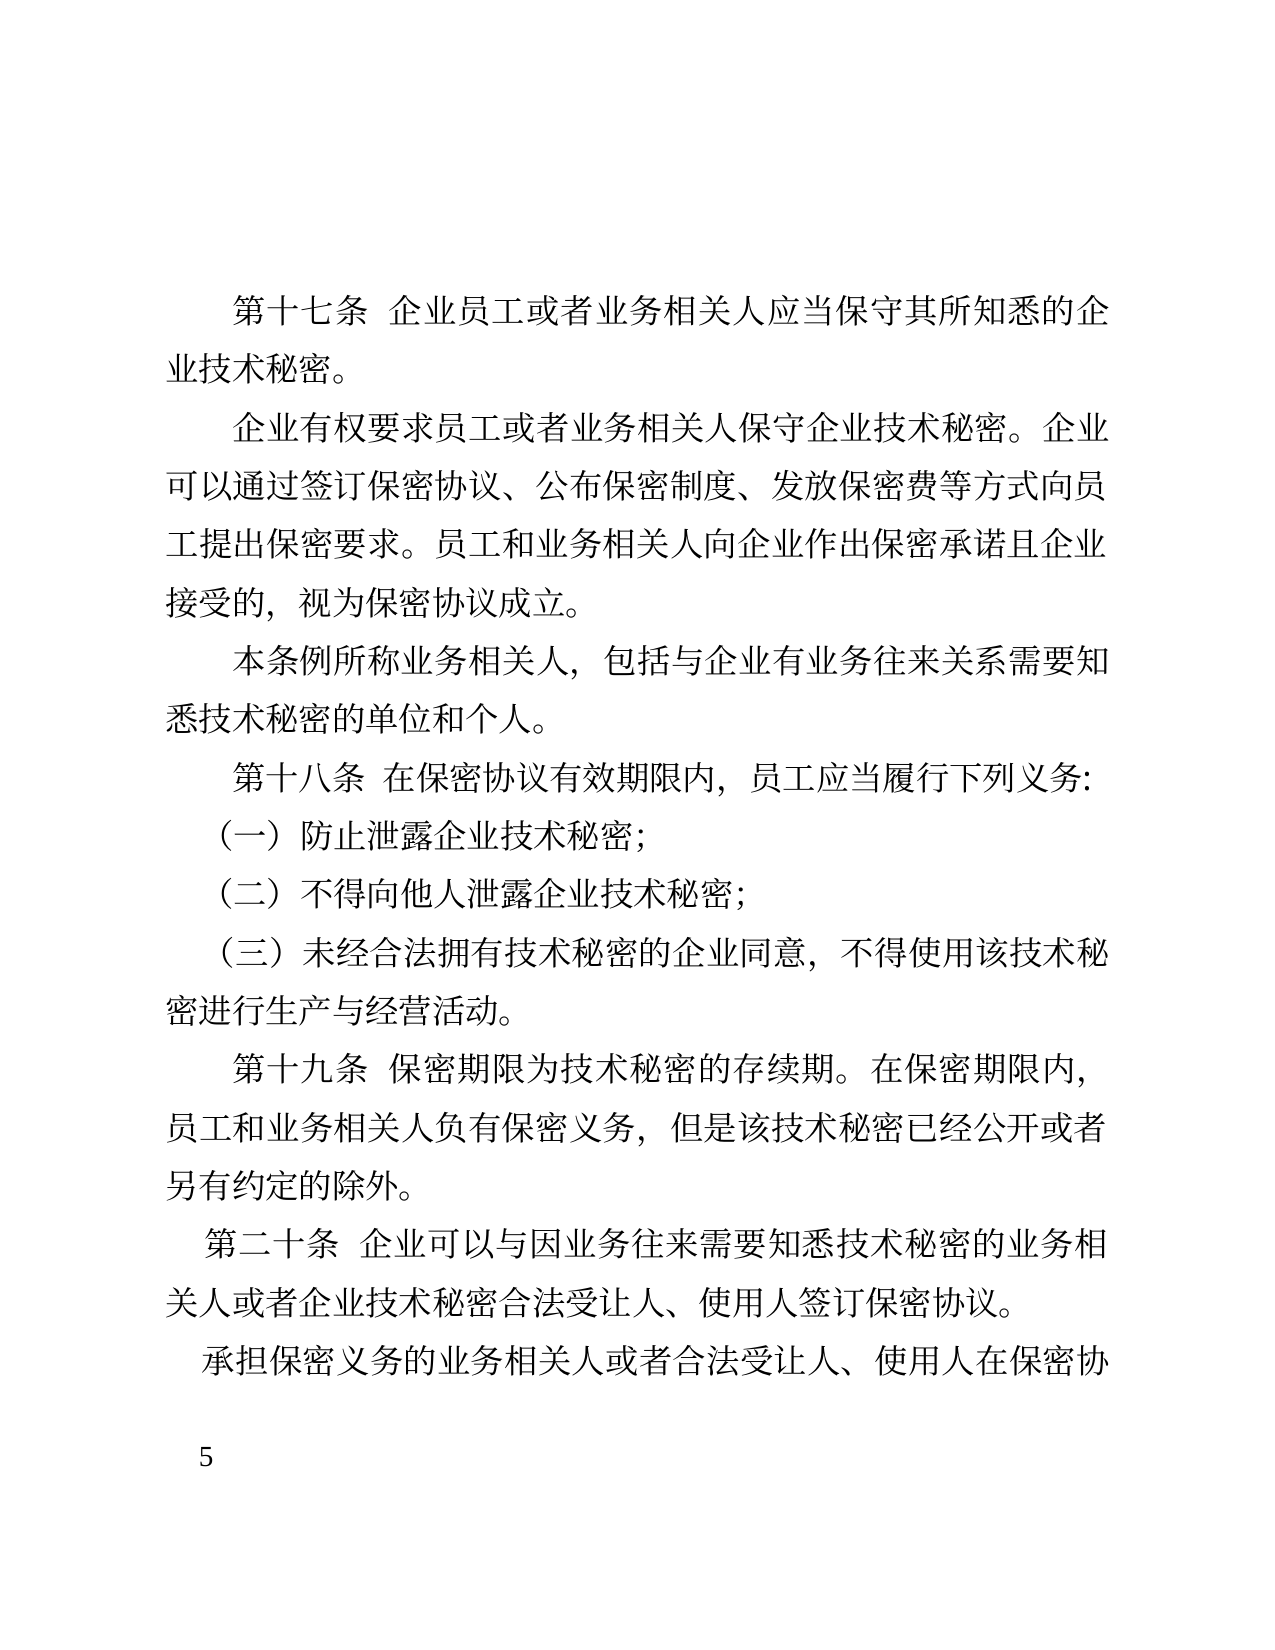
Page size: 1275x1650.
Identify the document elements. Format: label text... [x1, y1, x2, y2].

text （二）不得向他人泄露企业技术秘密； [165, 860, 1110, 918]
text 第二十条 企业可以与因业务往来需要知悉技术秘密的业务相关人或者企业技术秘密合法受让人、使用人签订保密协议。 [165, 1210, 1110, 1327]
text 第十八条 在保密协议有效期限内，员工应当履行下列义务: [165, 743, 1110, 802]
text 本条例所称业务相关人，包括与企业有业务往来关系需要知悉技术秘密的单位和个人。 [165, 627, 1110, 743]
text 第十七条 企业员工或者业务相关人应当保守其所知悉的企业技术秘密。 [165, 277, 1110, 393]
text （一）防止泄露企业技术秘密； [165, 802, 1110, 860]
text 第十九条 保密期限为技术秘密的存续期。在保密期限内，员工和业务相关人负有保密义务，但是该技术秘密已经公开或者另有约定的除外。 [165, 1035, 1110, 1210]
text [165, 1327, 1110, 1385]
text 企业有权要求员工或者业务相关人保守企业技术秘密。企业可以通过签订保密协议、公布保密制度、发放保密费等方式向员工提出保密要求。员工和业务相关人向企业作出保密承诺且企业接受的，视为保密协议成立。 [165, 393, 1110, 627]
text （三）未经合法拥有技术秘密的企业同意，不得使用该技术秘密进行生产与经营活动。 [165, 918, 1110, 1035]
